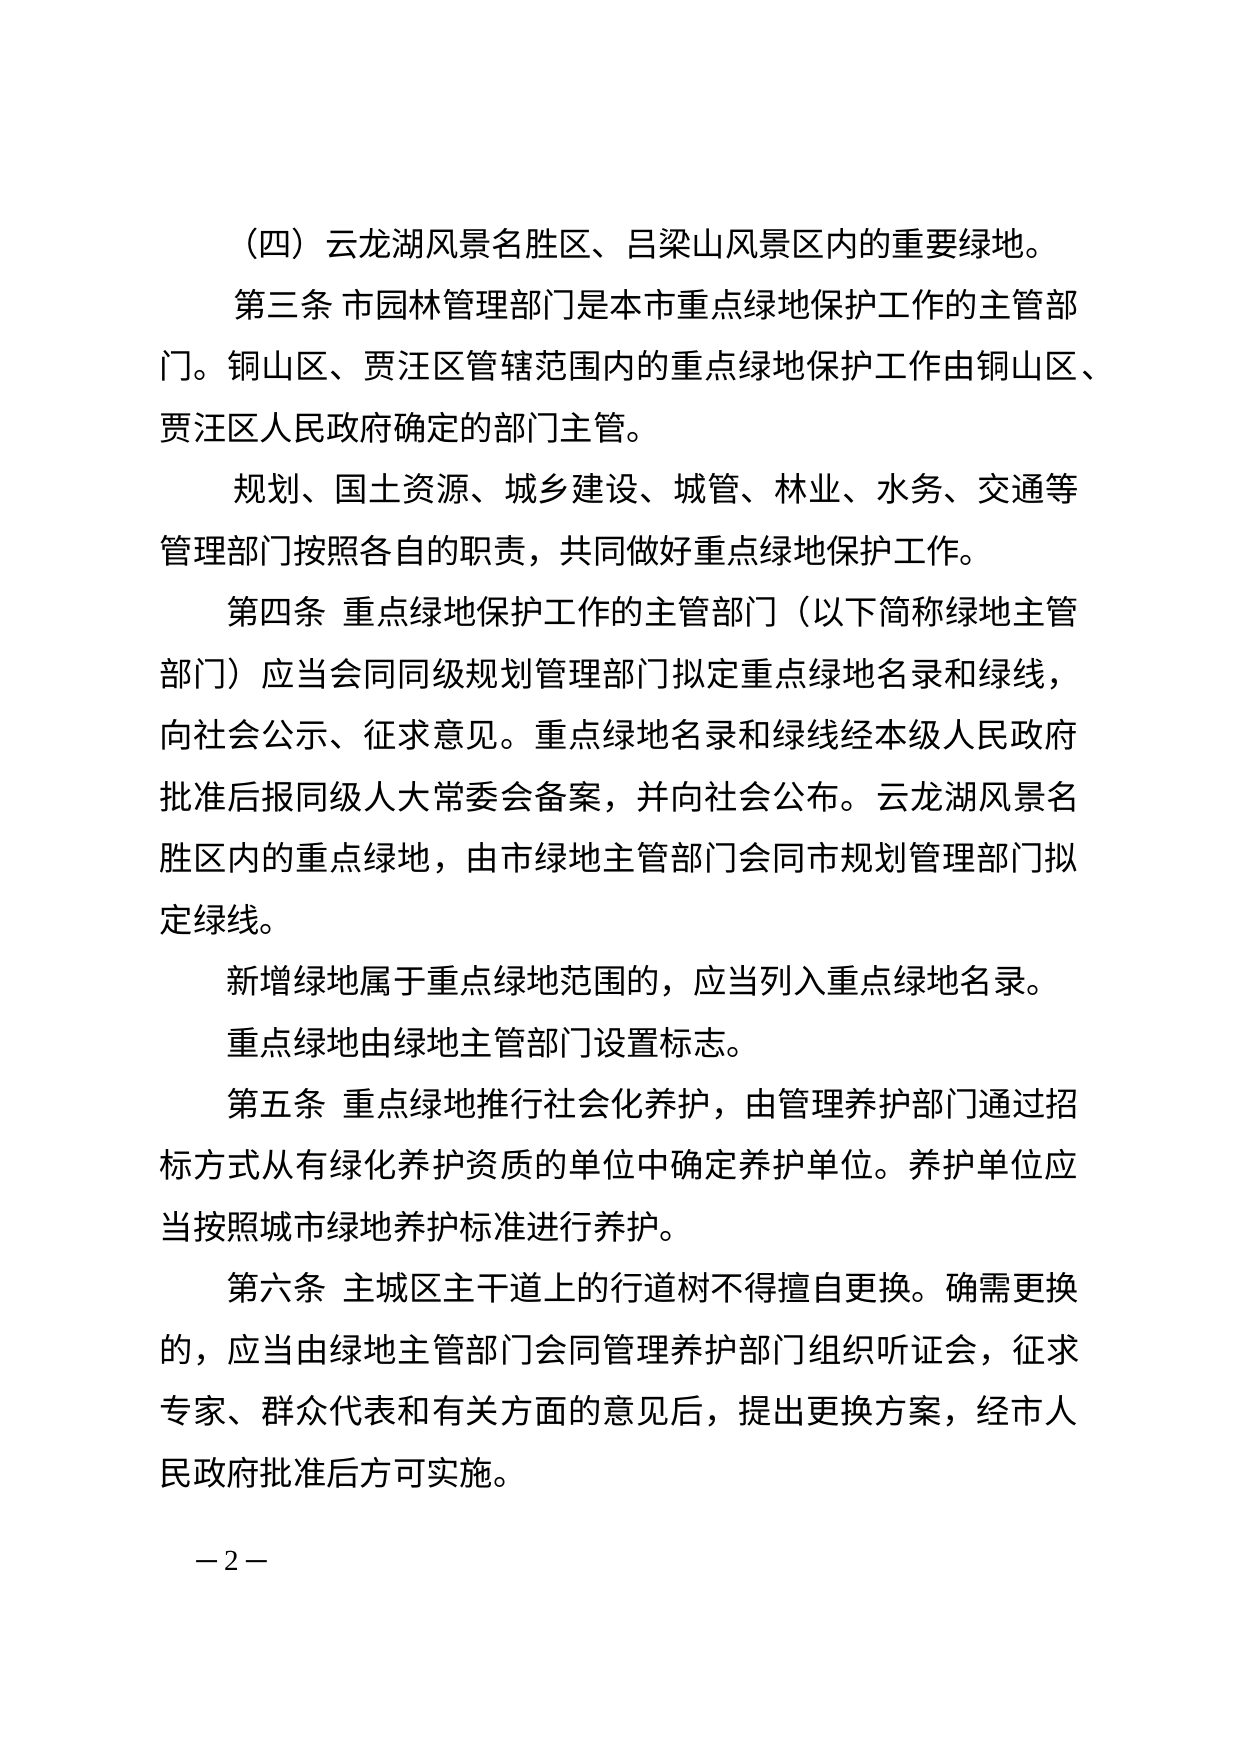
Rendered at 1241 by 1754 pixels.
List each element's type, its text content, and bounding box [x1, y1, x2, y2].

text 第六条 主城区主干道上的行道树不得擅自更换。确需更换的，应当由绿地主管部门会同管理养护部门组织听证会，征求专家、群众代表和有关方面的意见后，提出更换方案，经市人民政府批准后方可实施。 [159, 1252, 1081, 1497]
text 第五条 重点绿地推行社会化养护，由管理养护部门通过招标方式从有绿化养护资质的单位中确定养护单位。养护单位应当按照城市绿地养护标准进行养护。 [159, 1067, 1081, 1252]
text 第三条 市园林管理部门是本市重点绿地保护工作的主管部门。铜山区、贾汪区管辖范围内的重点绿地保护工作由铜山区、贾汪区人民政府确定的部门主管。 [159, 268, 1081, 453]
text 第四条 重点绿地保护工作的主管部门（以下简称绿地主管部门）应当会同同级规划管理部门拟定重点绿地名录和绿线，向社会公示、征求意见。重点绿地名录和绿线经本级人民政府批准后报同级人大常委会备案，并向社会公布。云龙湖风景名胜区内的重点绿地，由市绿地主管部门会同市规划管理部门拟定绿线。 [159, 576, 1081, 944]
text 新增绿地属于重点绿地范围的，应当列入重点绿地名录。 [159, 944, 1081, 1006]
text 重点绿地由绿地主管部门设置标志。 [159, 1006, 1081, 1067]
text 规划、国土资源、城乡建设、城管、林业、水务、交通等管理部门按照各自的职责，共同做好重点绿地保护工作。 [159, 453, 1081, 576]
text （四）云龙湖风景名胜区、吕梁山风景区内的重要绿地。 [159, 207, 1081, 268]
